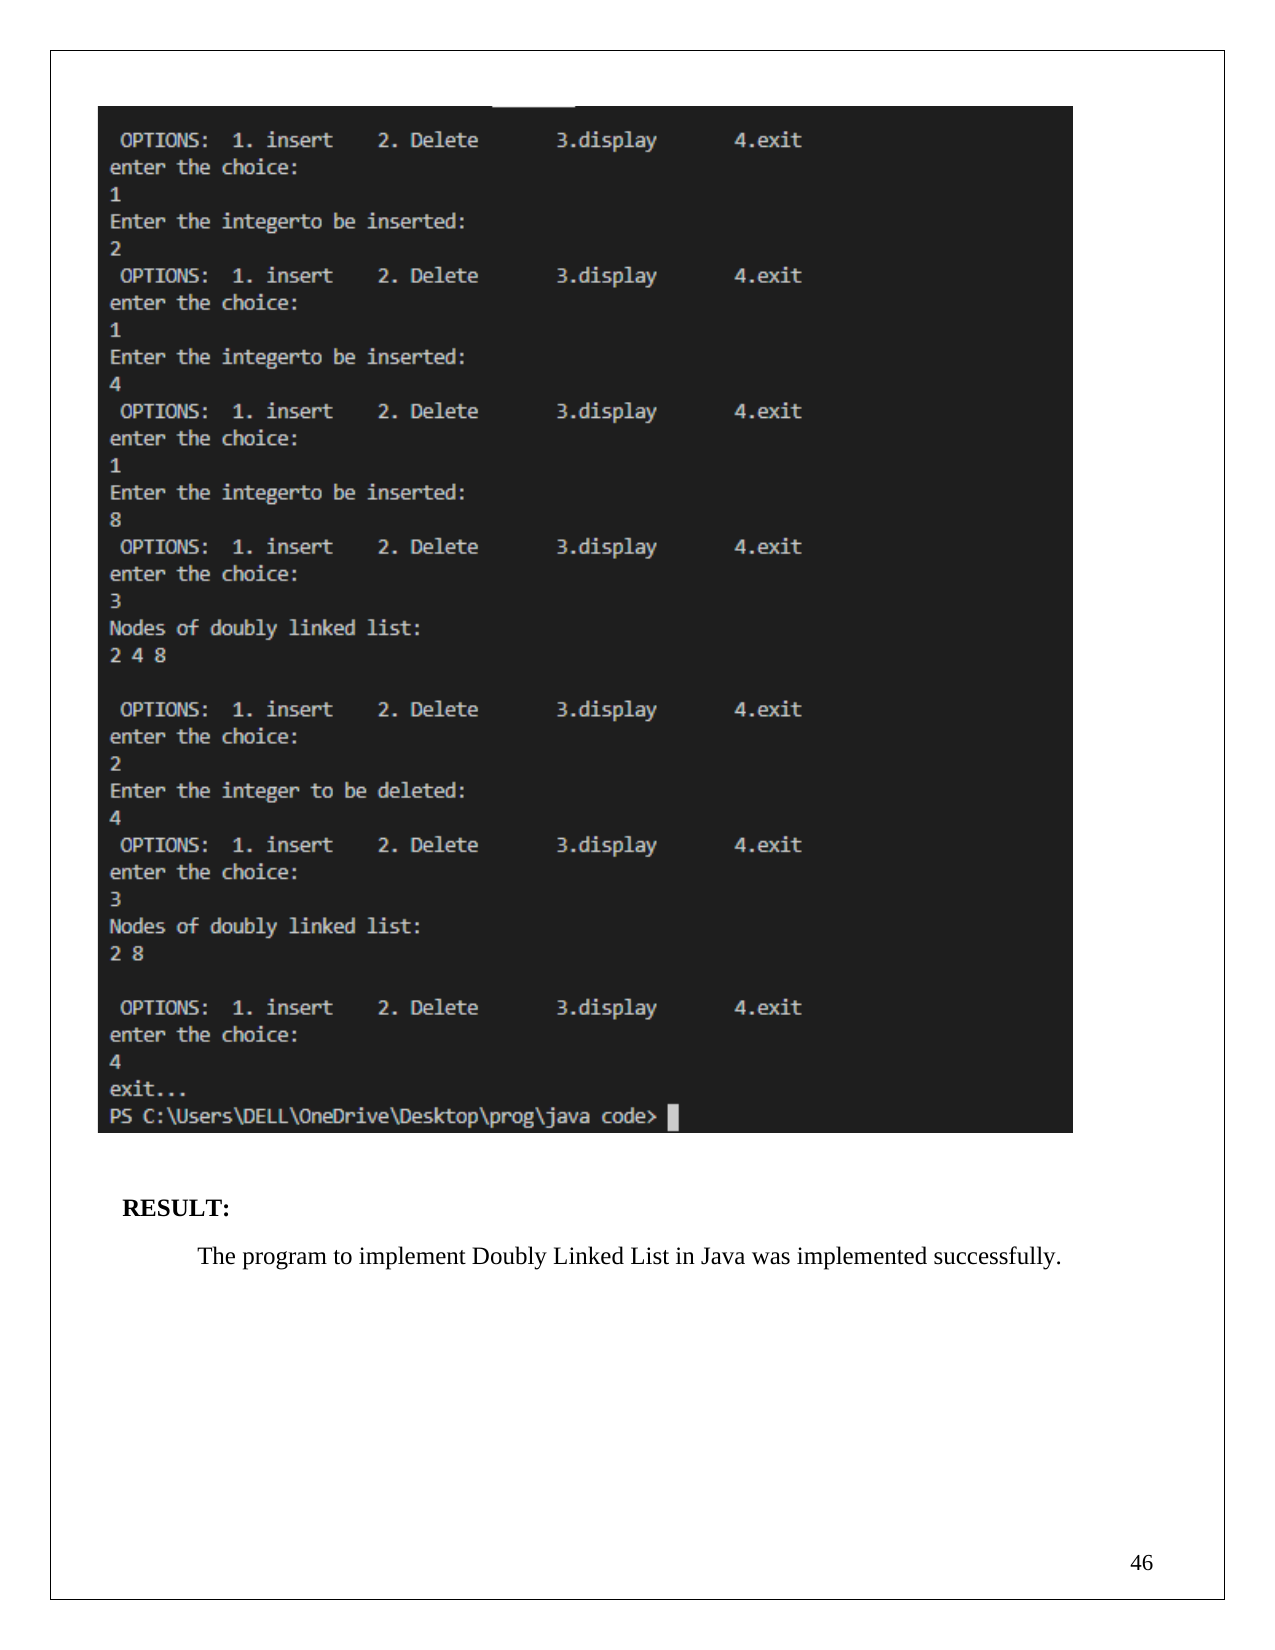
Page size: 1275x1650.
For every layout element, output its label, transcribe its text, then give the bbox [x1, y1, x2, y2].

text RESULT: [122, 1193, 1210, 1222]
picture [97, 106, 1073, 1133]
text The program to implement Doubly Linked List in Java was implemented successfully. [197, 1241, 1210, 1270]
